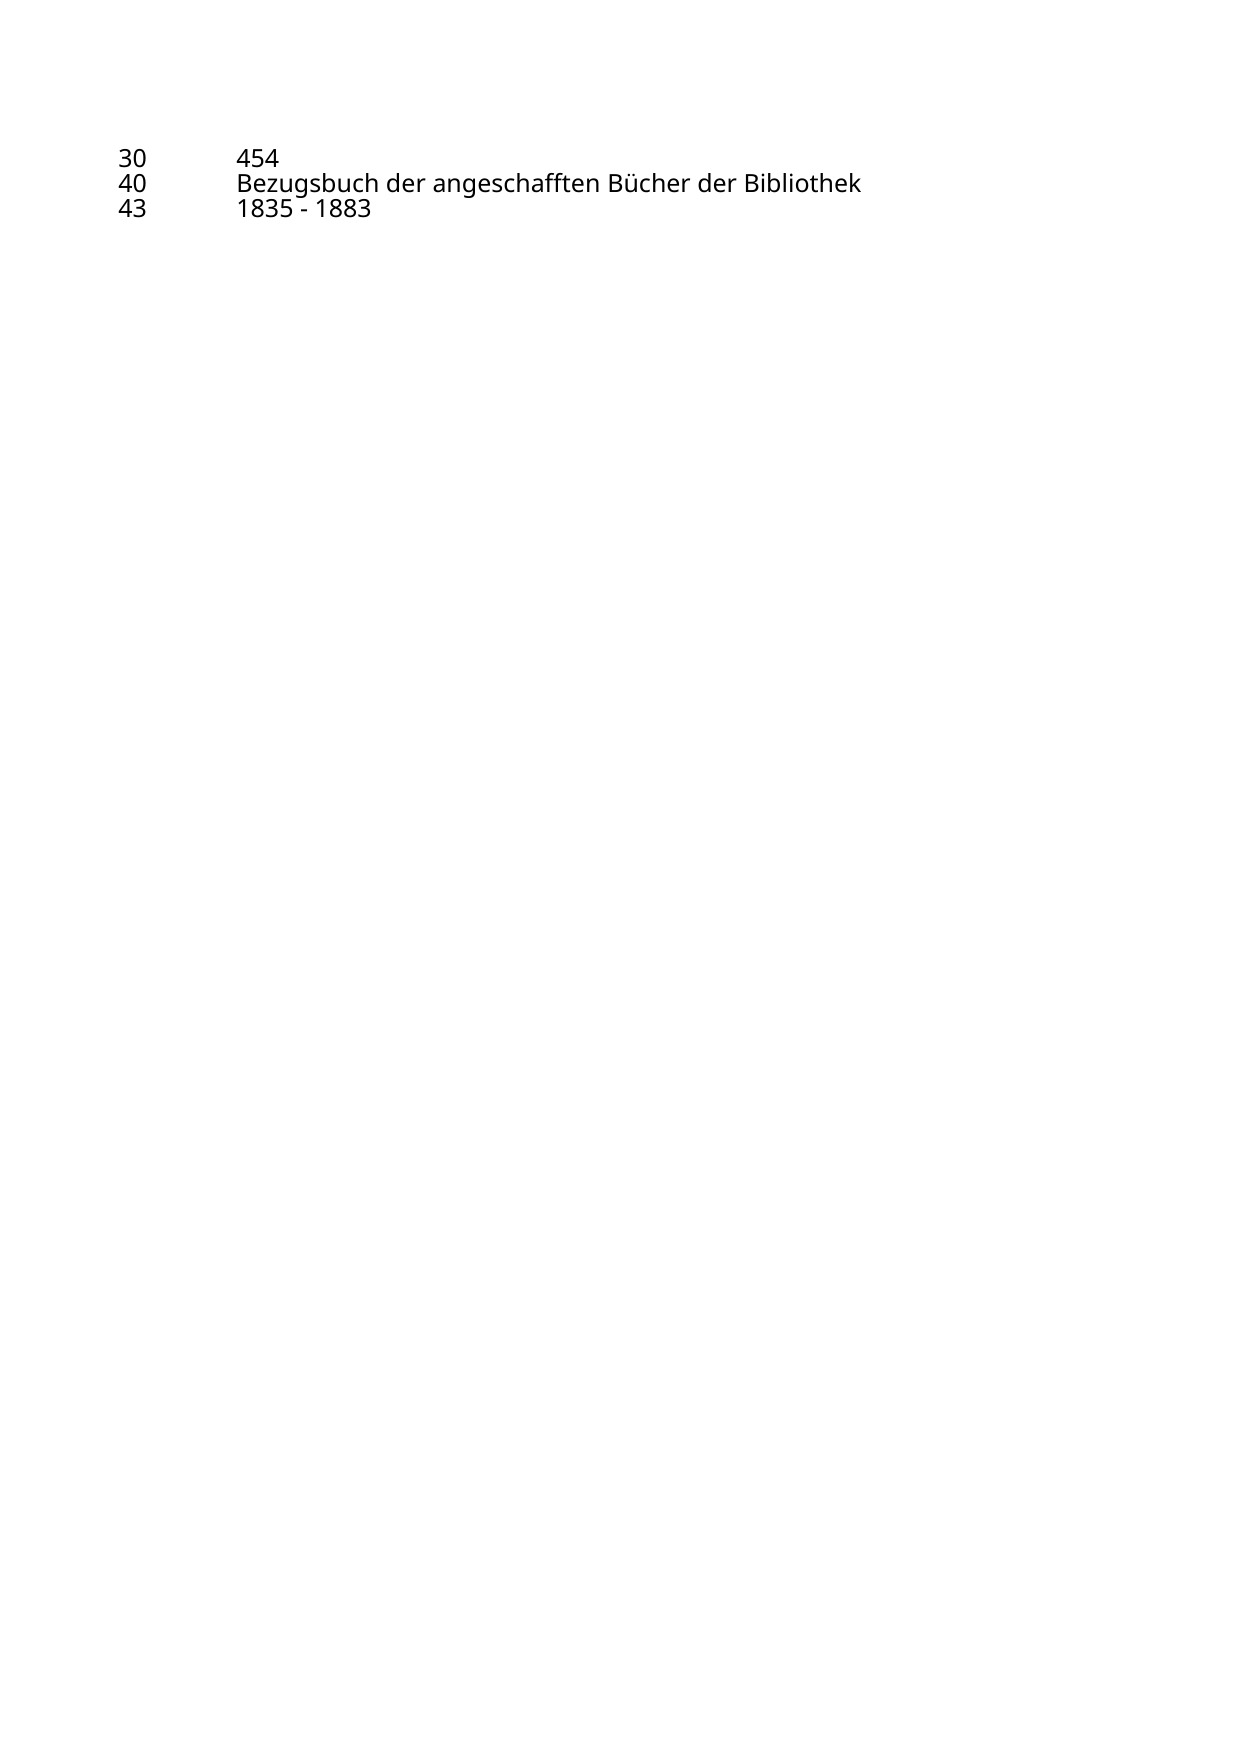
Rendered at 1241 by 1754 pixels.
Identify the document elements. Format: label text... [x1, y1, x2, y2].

text 40 Bezugsbuch der s[2{angeschaffte}n 1{Bücher}]s der s[Bibliothek]s [118, 173, 1122, 198]
text 43 1835 - 1883 [118, 198, 1122, 223]
text 30 454 [118, 148, 1122, 173]
